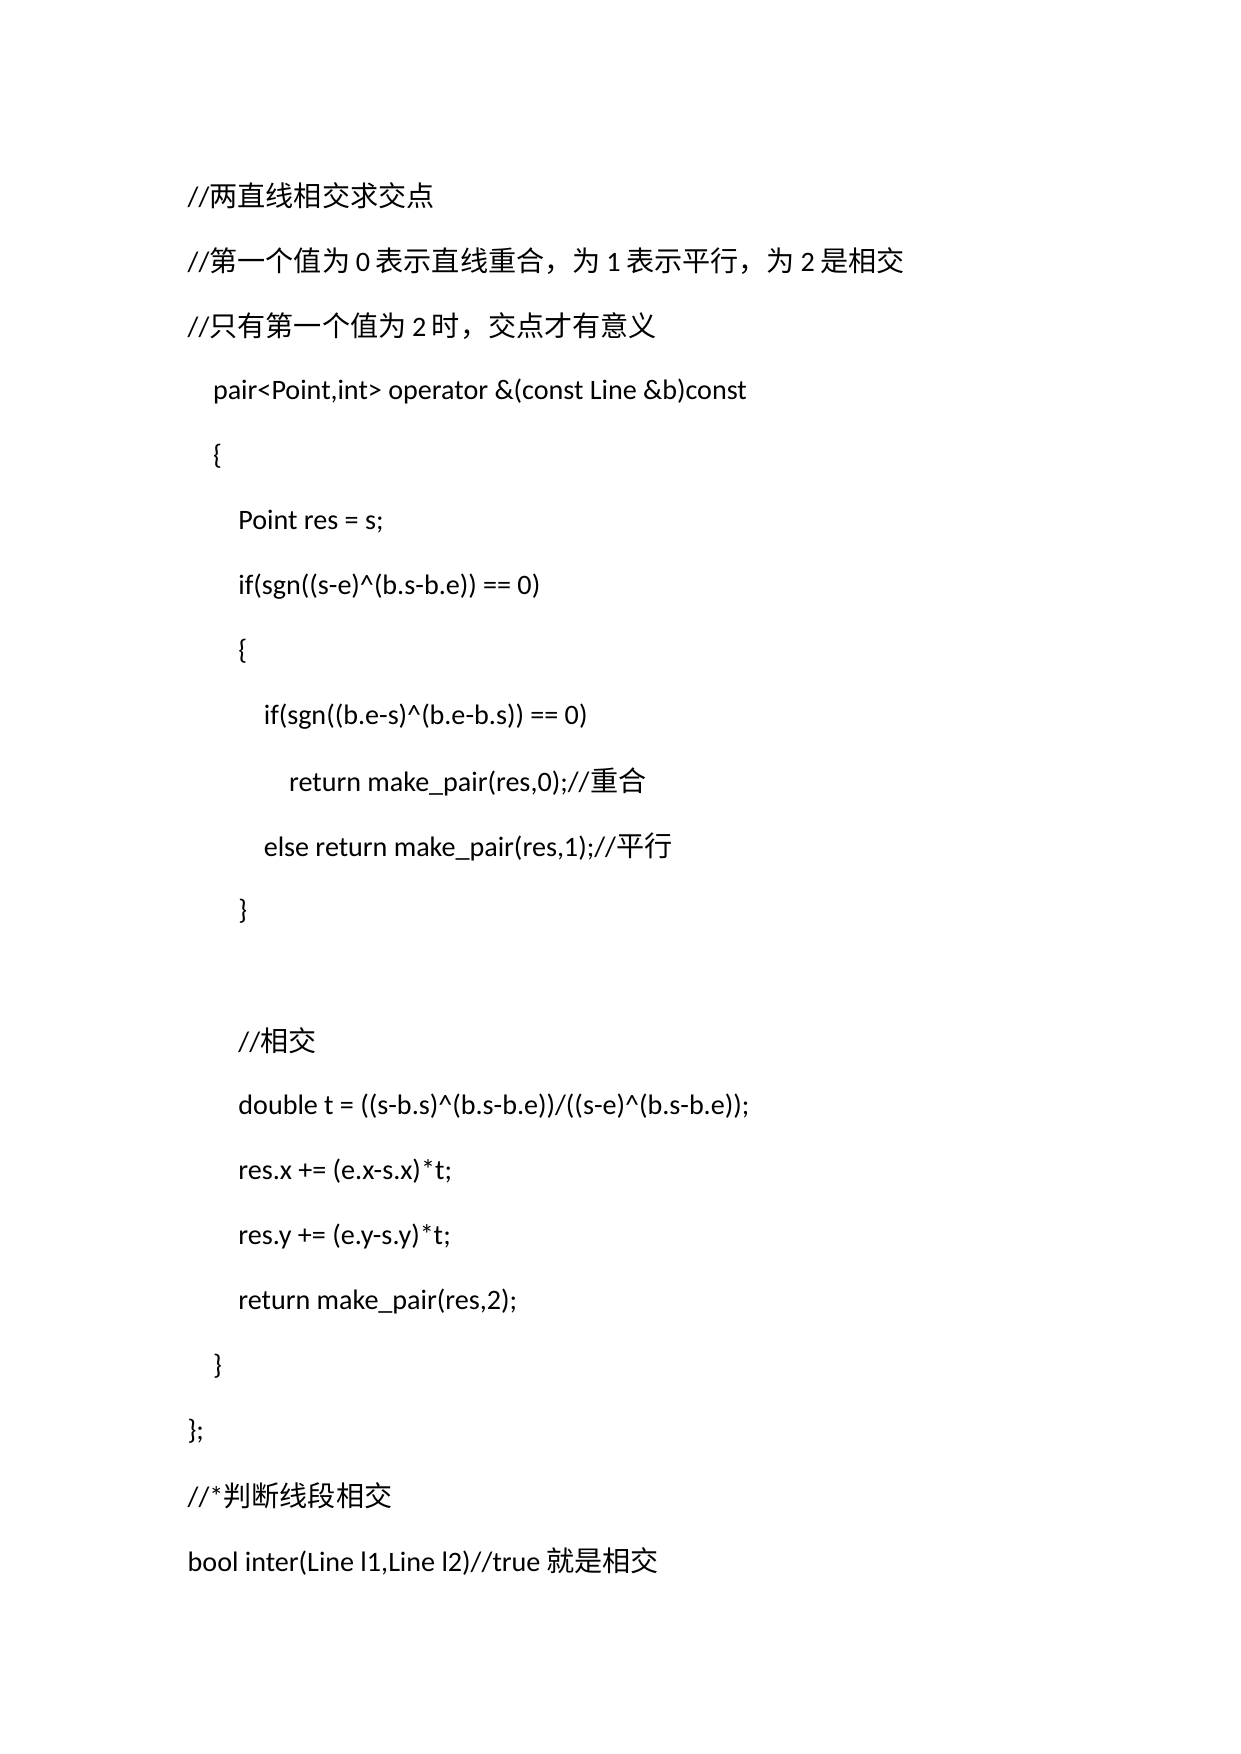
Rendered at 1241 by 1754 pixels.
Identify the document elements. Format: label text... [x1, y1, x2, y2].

text Point res = s; [187, 487, 1053, 552]
text } [187, 1332, 1053, 1397]
text //相交 [187, 1007, 1053, 1072]
text { [187, 422, 1053, 487]
text else return make_pair(res,1);//平行 [187, 812, 1053, 877]
text return make_pair(res,2); [187, 1267, 1053, 1332]
text if(sgn((b.e-s)^(b.e-b.s)) == 0) [187, 682, 1053, 747]
text bool inter(Line l1,Line l2)//true就是相交 [187, 1527, 1053, 1592]
text res.x += (e.x-s.x)*t; [187, 1137, 1053, 1202]
text return make_pair(res,0);//重合 [187, 747, 1053, 812]
text { [187, 617, 1053, 682]
text }; [187, 1397, 1053, 1462]
text //*判断线段相交 [187, 1462, 1053, 1527]
text //第一个值为0表示直线重合，为1表示平行，为2是相交 [187, 227, 1053, 292]
text //只有第一个值为2时，交点才有意义 [187, 292, 1053, 357]
text } [187, 877, 1053, 942]
text pair<Point,int> operator &(const Line &b)const [187, 357, 1053, 422]
text //两直线相交求交点 [187, 162, 1053, 227]
text double t = ((s-b.s)^(b.s-b.e))/((s-e)^(b.s-b.e)); [187, 1072, 1053, 1137]
text if(sgn((s-e)^(b.s-b.e)) == 0) [187, 552, 1053, 617]
text res.y += (e.y-s.y)*t; [187, 1202, 1053, 1267]
